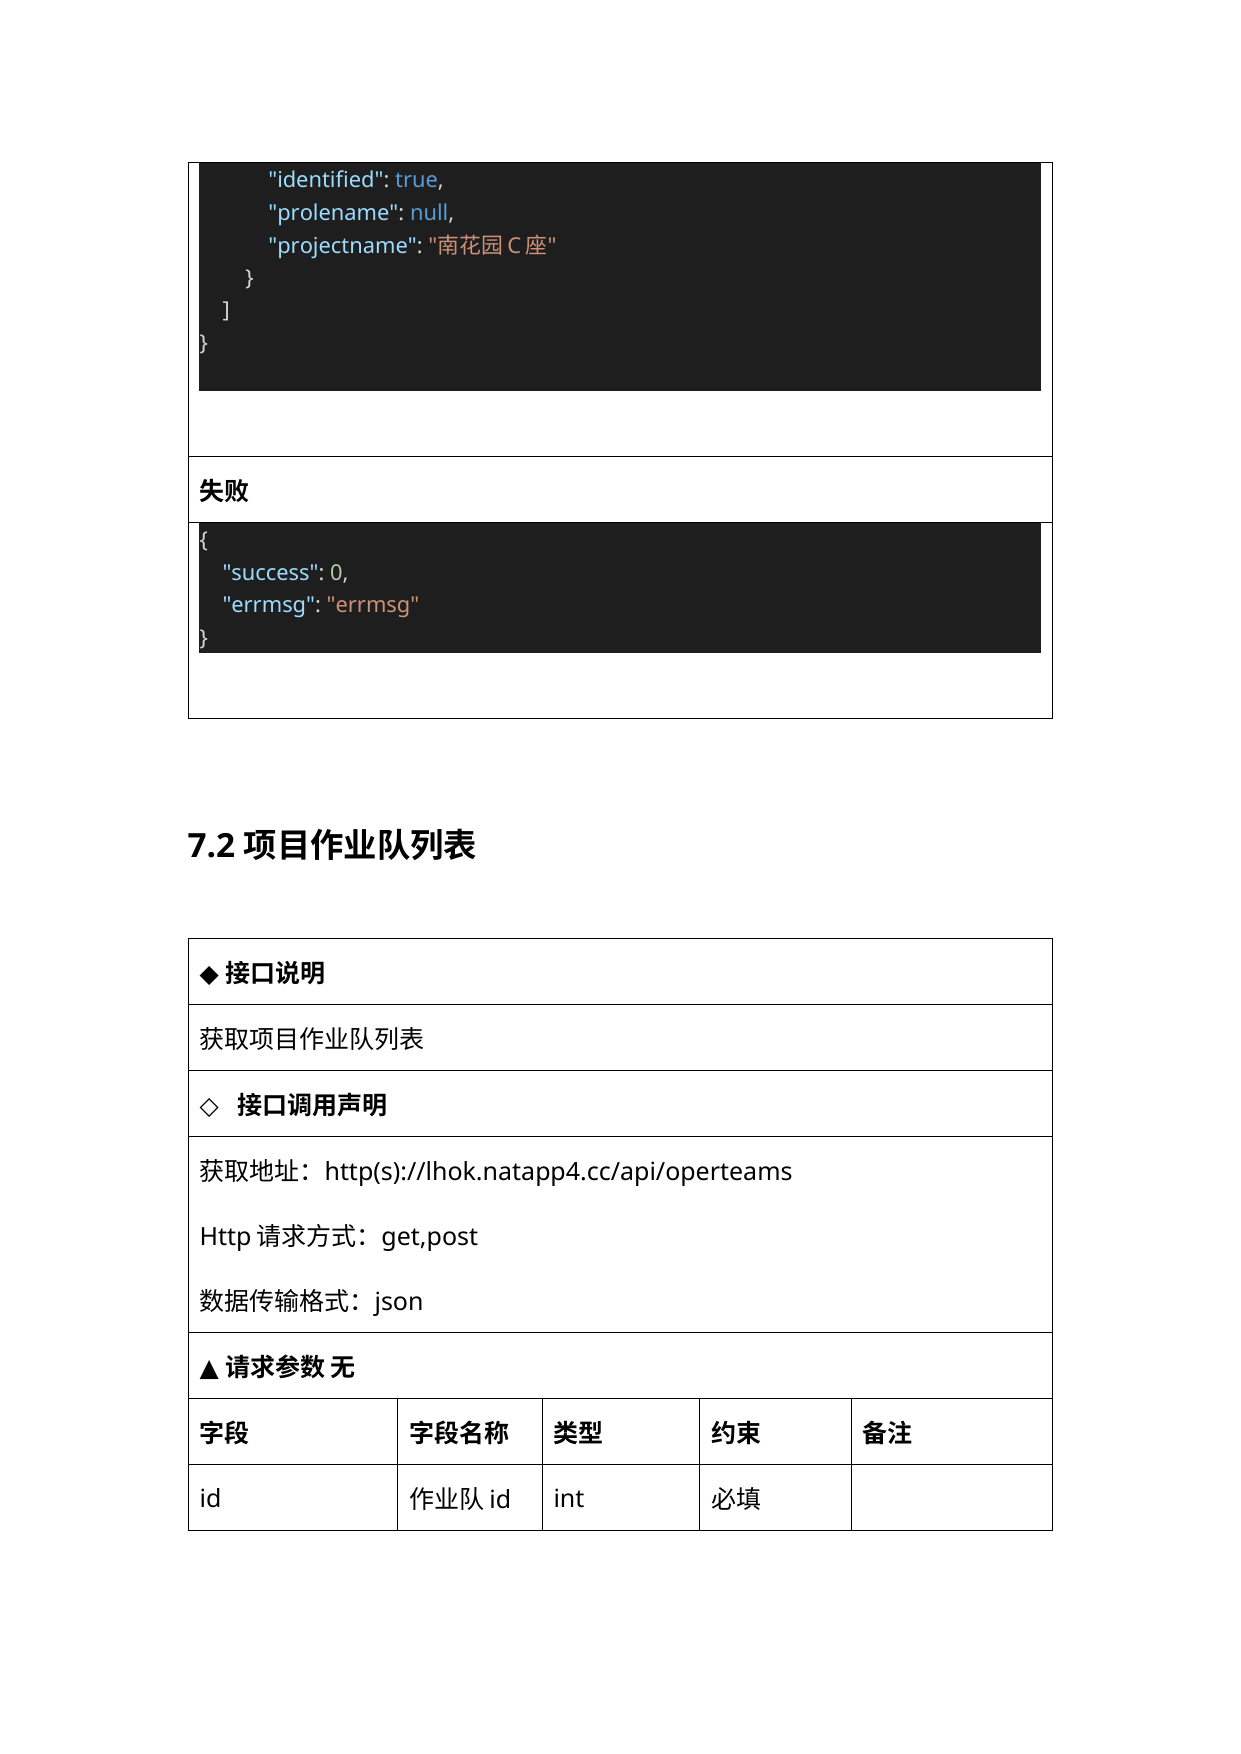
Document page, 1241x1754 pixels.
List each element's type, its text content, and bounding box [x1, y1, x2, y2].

table_cell ▲ 请求参数 无 [189, 1333, 1052, 1398]
table_cell 获取地址：http(s)://lhok.natapp4.cc/api/operteams Http请求方式：get,post 数据传输格式：json [189, 1137, 1052, 1332]
table_cell 失败 [189, 457, 1052, 522]
table_cell 字段名称 [398, 1399, 542, 1464]
table_cell 获取项目作业队列表 [189, 1005, 1052, 1070]
table_cell [852, 1465, 1052, 1530]
table_cell 接口调用声明 [189, 1071, 1052, 1136]
table_cell id [189, 1465, 397, 1530]
table_cell 字段 [189, 1399, 397, 1464]
table_cell 备注 [852, 1399, 1052, 1464]
table_header ◆ 接口说明 [189, 939, 1052, 1004]
table_cell { "success": 0, "errmsg": "errmsg" } [189, 523, 1052, 718]
table_cell 必填 [700, 1465, 851, 1530]
table_cell int [543, 1465, 699, 1530]
subtitle 7.2 项目作业队列表 [187, 811, 1053, 876]
table_cell 类型 [543, 1399, 699, 1464]
table_cell 作业队id [398, 1465, 542, 1530]
table_cell 约束 [700, 1399, 851, 1464]
